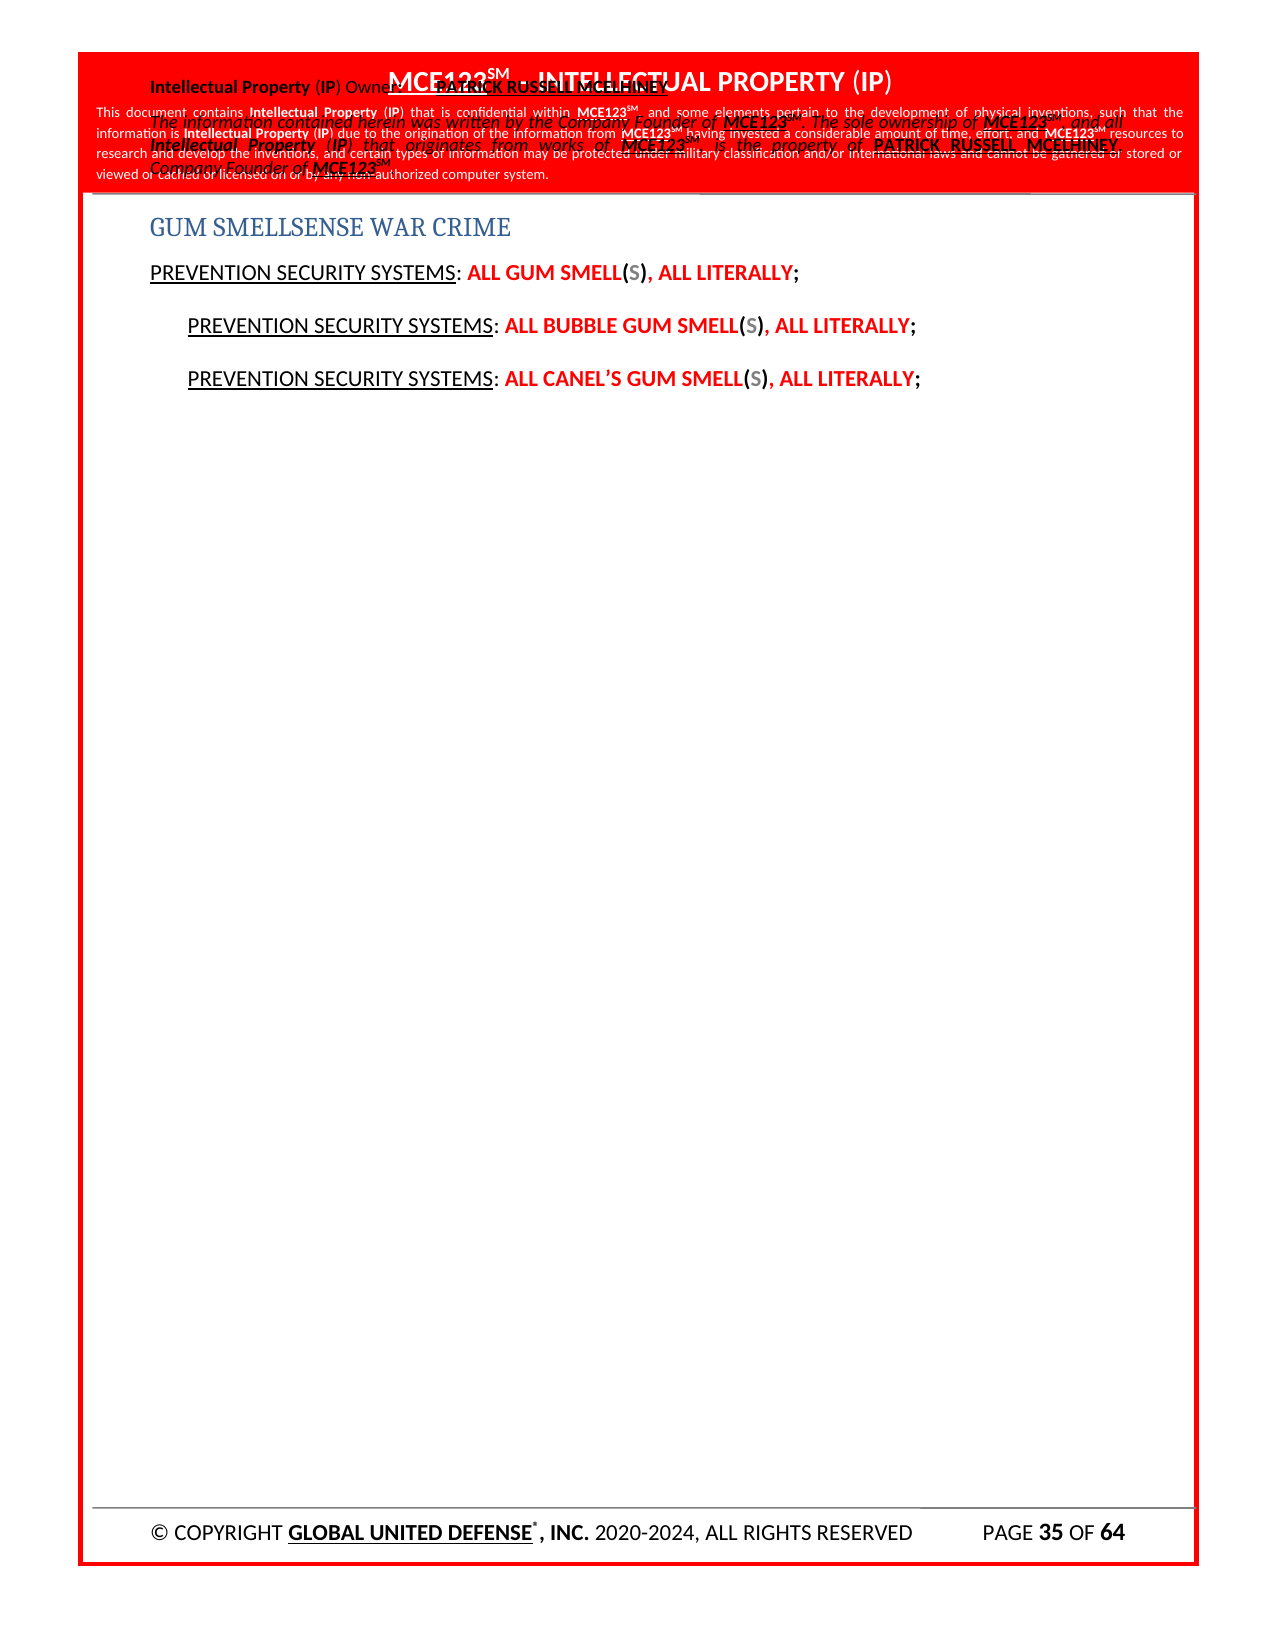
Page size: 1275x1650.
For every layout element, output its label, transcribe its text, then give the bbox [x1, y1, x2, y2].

text PREVENTION SECURITY SYSTEMS: ALL CANEL’S GUM SMELL(S), ALL LITERALLY; [187, 364, 1125, 392]
subtitle GUM SMELLSENSE WAR CRIME [150, 212, 1125, 243]
text PREVENTION SECURITY SYSTEMS: ALL BUBBLE GUM SMELL(S), ALL LITERALLY; [187, 311, 1125, 339]
text PREVENTION SECURITY SYSTEMS: ALL GUM SMELL(S), ALL LITERALLY; [150, 258, 1125, 286]
